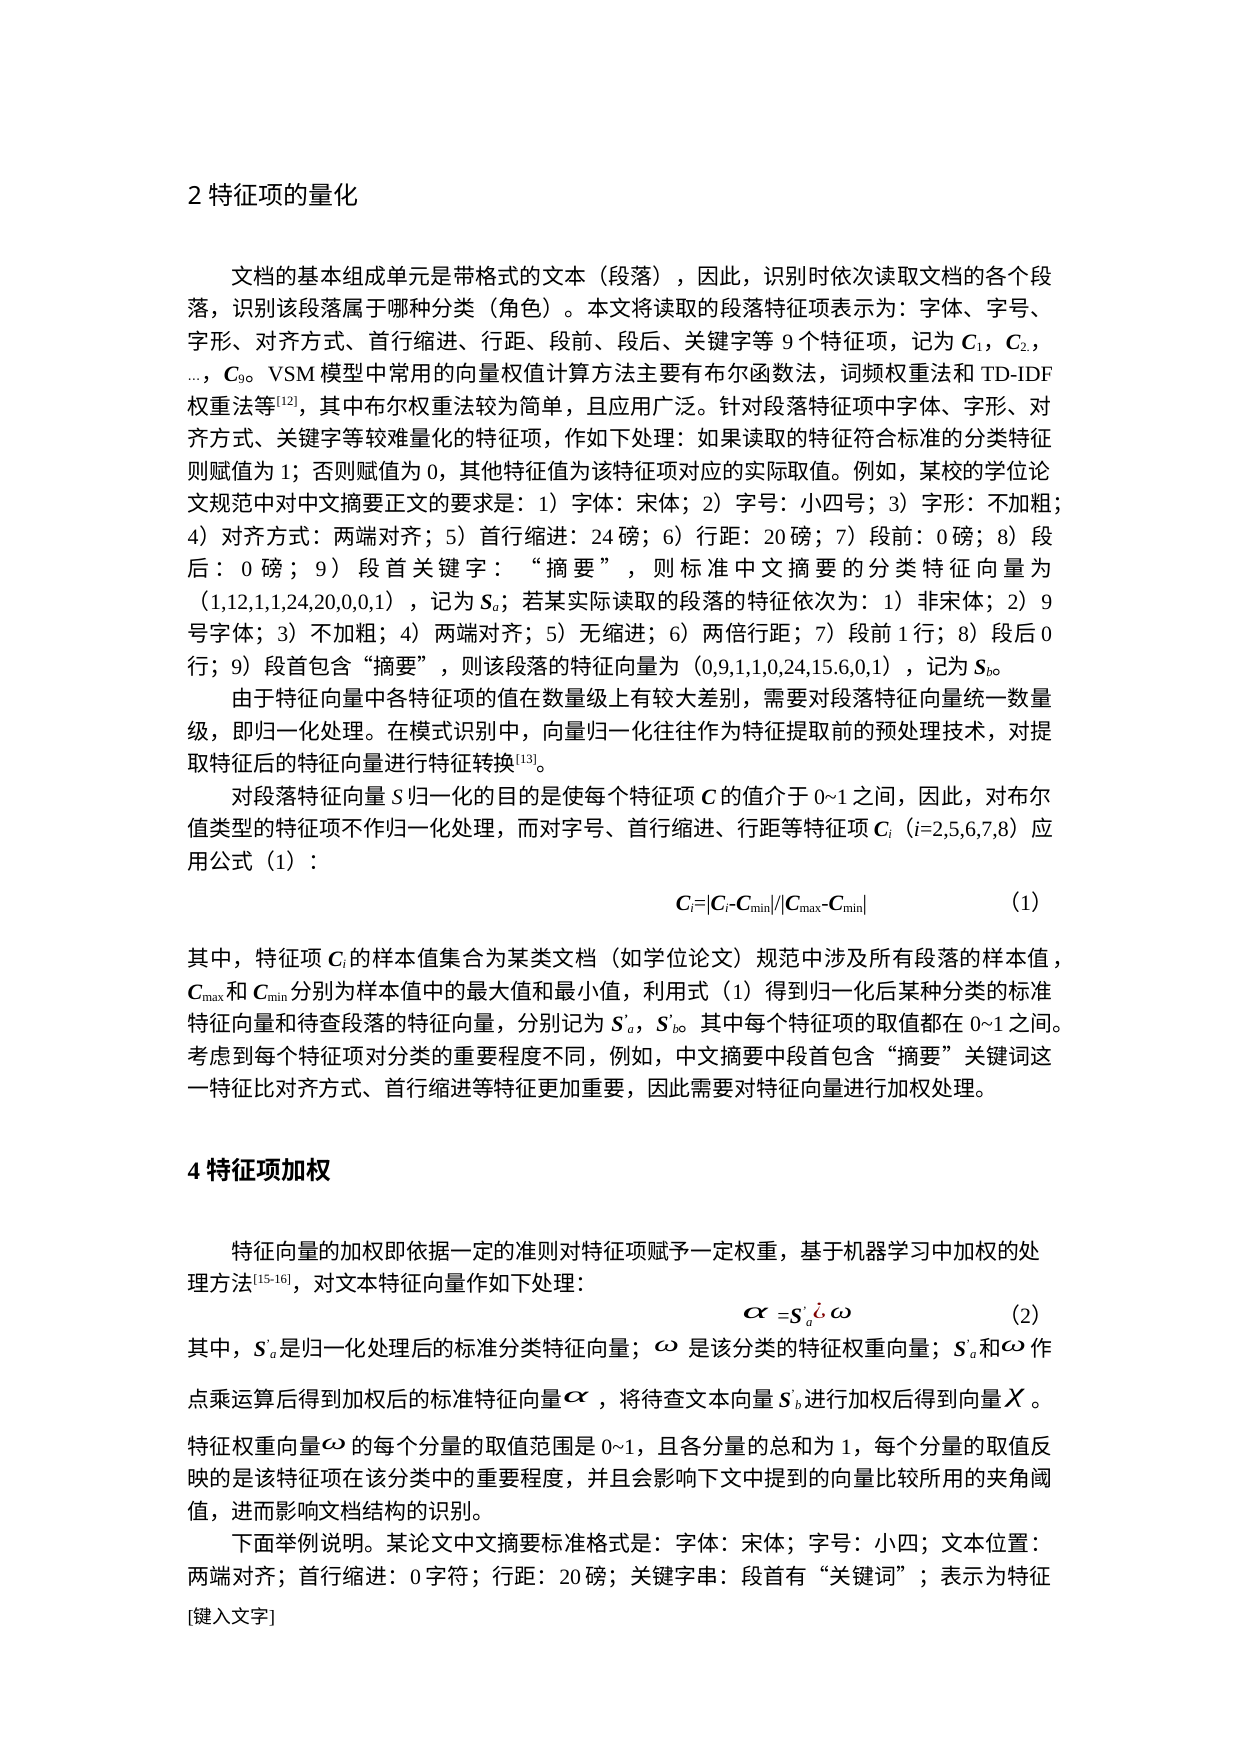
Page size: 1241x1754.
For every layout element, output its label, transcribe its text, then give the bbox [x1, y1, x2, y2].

text 由于特征向量中各特征项的值在数量级上有较大差别，需要对段落特征向量统一数量级，即归一化处理。在模式识别中，向量归一化往往作为特征提取前的预处理技术，对提取特征后的特征向量进行特征转换[13]。 [187, 681, 1053, 778]
text 其中，S’a是归一化处理后的标准分类特征向量； 是该分类的特征权重向量；S’a和作点乘运算后得到加权后的标准特征向量，将待查文本向量S’b进行加权后得到向量。特征权重向量的每个分量的取值范围是0~1，且各分量的总和为1，每个分量的取值反映的是该特征项在该分类中的重要程度，并且会影响下文中提到的向量比较所用的夹角阈值，进而影响文档结构的识别。 [187, 1331, 1053, 1526]
text 其中，特征项Ci的样本值集合为某类文档（如学位论文）规范中涉及所有段落的样本值，Cmax和Cmin分别为样本值中的最大值和最小值，利用式（1）得到归一化后某种分类的标准特征向量和待查段落的特征向量，分别记为S’a，S’b。其中每个特征项的取值都在0~1之间。考虑到每个特征项对分类的重要程度不同，例如，中文摘要中段首包含“摘要”关键词这一特征比对齐方式、首行缩进等特征更加重要，因此需要对特征向量进行加权处理。 [187, 941, 1053, 1103]
text Ci=|Ci-Cmin|/|Cmax-Cmin| （1） [187, 876, 1053, 941]
text 对段落特征向量S归一化的目的是使每个特征项C的值介于0~1之间，因此，对布尔值类型的特征项不作归一化处理，而对字号、首行缩进、行距等特征项Ci（i=2,5,6,7,8）应用公式（1）： [187, 778, 1053, 876]
text 特征向量的加权即依据一定的准则对特征项赋予一定权重，基于机器学习中加权的处理方法[15-16]，对文本特征向量作如下处理： [187, 1233, 1042, 1298]
text 文档的基本组成单元是带格式的文本（段落），因此，识别时依次读取文档的各个段落，识别该段落属于哪种分类（角色）。本文将读取的段落特征项表示为：字体、字号、字形、对齐方式、首行缩进、行距、段前、段后、关键字等9个特征项，记为C1，C2.，…，C9。VSM模型中常用的向量权值计算方法主要有布尔函数法，词频权重法和TD-IDF权重法等[12]，其中布尔权重法较为简单，且应用广泛。针对段落特征项中字体、字形、对齐方式、关键字等较难量化的特征项，作如下处理：如果读取的特征符合标准的分类特征，则赋值为1；否则赋值为0，其他特征值为该特征项对应的实际取值。例如，某校的学位论文规范中对中文摘要正文的要求是：1）字体：宋体；2）字号：小四号；3）字形：不加粗；4）对齐方式：两端对齐；5）首行缩进：；6）行距：；7）段前：；8）段后：；9）段首关键字：“摘要”，则标准中文摘要的分类特征向量为（1,12,1,1,24,20,0,0,1），记为Sa；若某实际读取的段落的特征依次为：1）非宋体；2）9号字体；3）不加粗；4）两端对齐；5）无缩进；6）两倍行距；7）段前1行；8）段后0行；9）段首包含“摘要”，则该段落的特征向量为（0,9,1,1,0,24,15.6,0,1），记为Sb。 [187, 258, 1053, 681]
text =S’a （2） [187, 1298, 1053, 1331]
text 2 特征项的量化 [187, 161, 1053, 226]
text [187, 1526, 1053, 1591]
text 4 特征项加权 [187, 1136, 1053, 1201]
